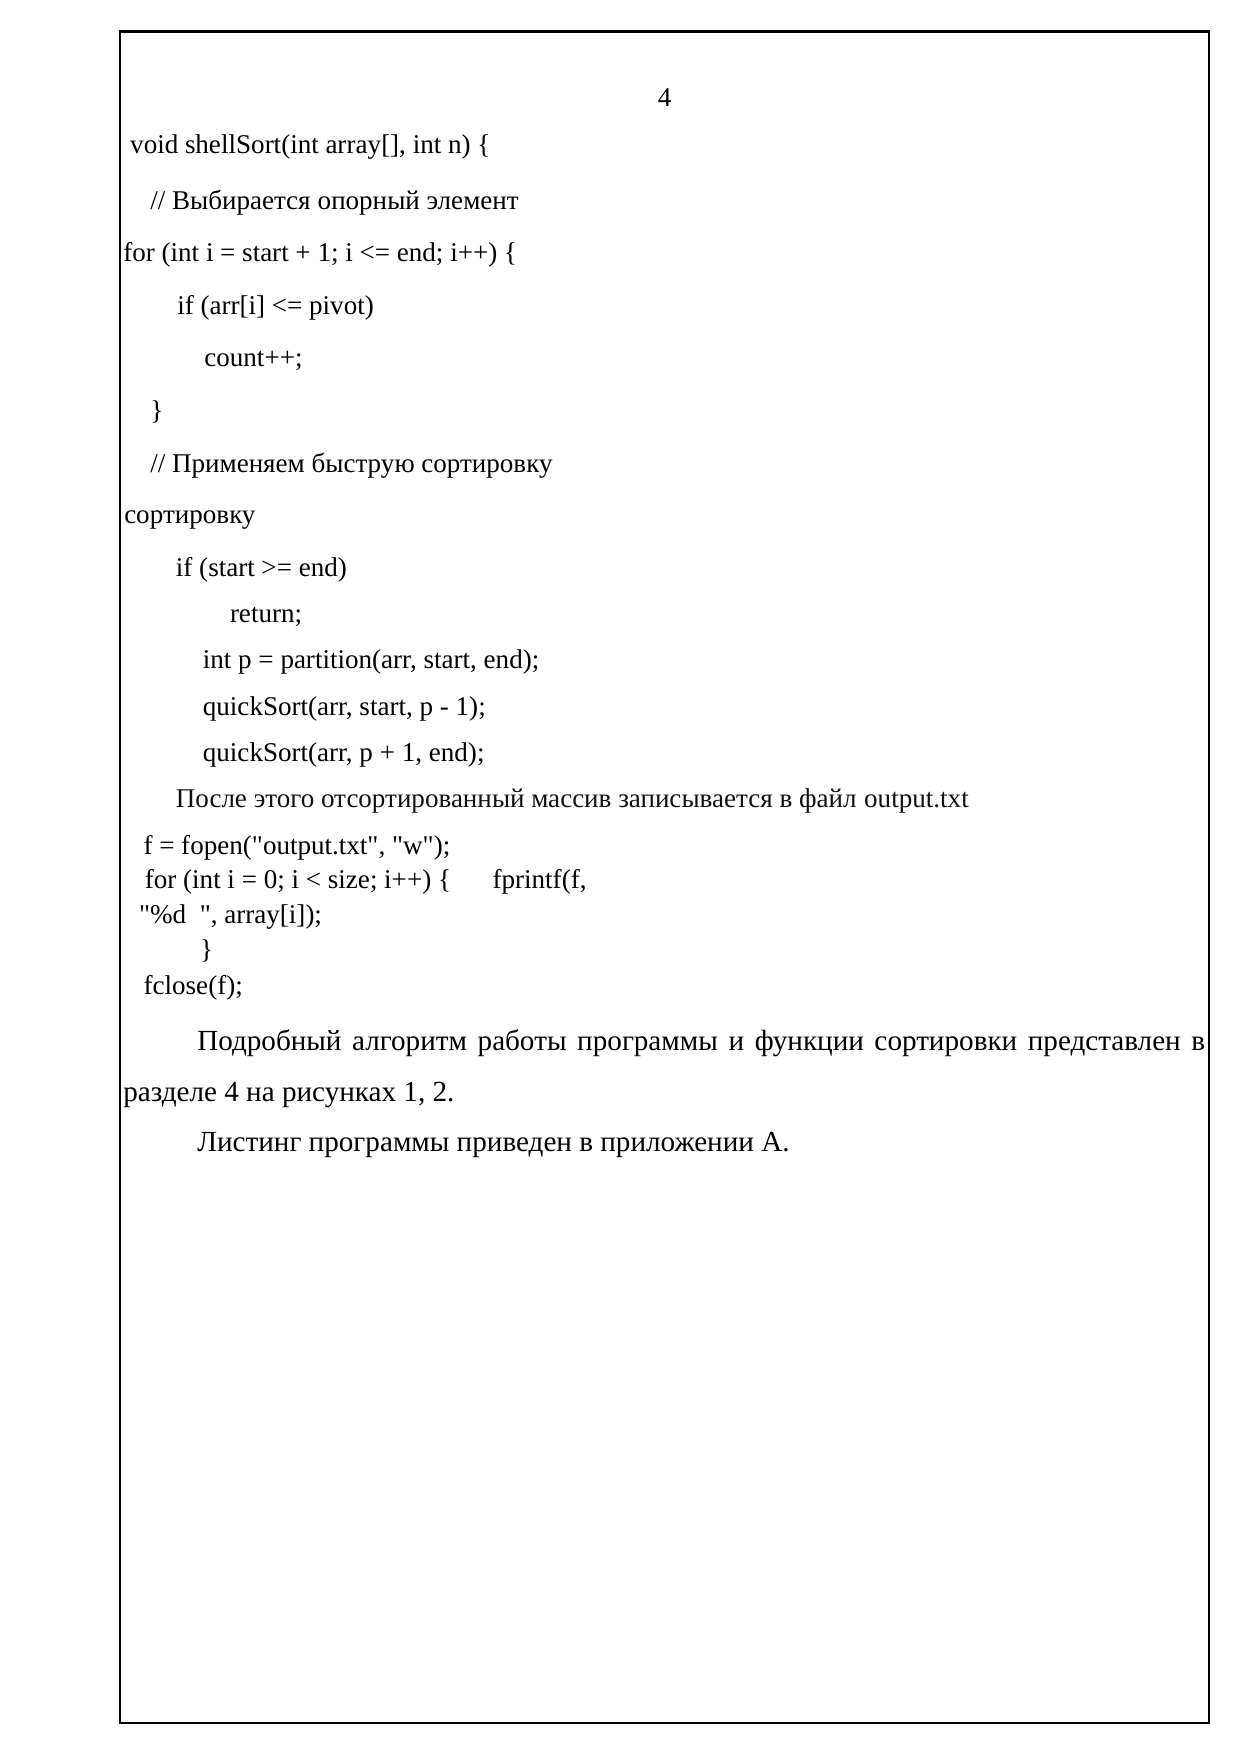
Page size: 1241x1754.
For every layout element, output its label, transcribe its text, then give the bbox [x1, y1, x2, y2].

text f = fopen("output.txt", "w"); [123, 829, 1206, 860]
text fclose(f); [123, 969, 1206, 1000]
text Листинг программы приведен в приложении А. [123, 1124, 1206, 1158]
text quickSort(arr, start, p - 1); [176, 690, 1206, 721]
text void shellSort(int array[], int n) { [123, 128, 1206, 159]
text } [123, 933, 1206, 965]
text return; [176, 597, 1206, 628]
text for (int i = 0; i < size; i++) { fprintf(f, "%d ", array[i]); [138, 863, 616, 929]
text 4 [123, 81, 1206, 112]
text if (start >= end) [176, 551, 1206, 582]
text if (arr[i] <= pivot) [123, 289, 630, 320]
text int p = partition(arr, start, end); [176, 643, 1206, 674]
text for (int i = start + 1; i <= end; i++) { [123, 236, 630, 267]
text // Применяем быструю сортировку сортировку [123, 447, 630, 529]
text // Выбирается опорный элемент [123, 184, 527, 215]
text После этого отсортированный массив записывается в файл output.txt [176, 782, 1206, 814]
text Подробный алгоритм работы программы и функции сортировки представлен в разделе 4 на рисунках 1, 2. [123, 1023, 1206, 1107]
text count++; [123, 342, 630, 373]
text quickSort(arr, p + 1, end); [176, 736, 1206, 767]
text } [123, 394, 630, 425]
